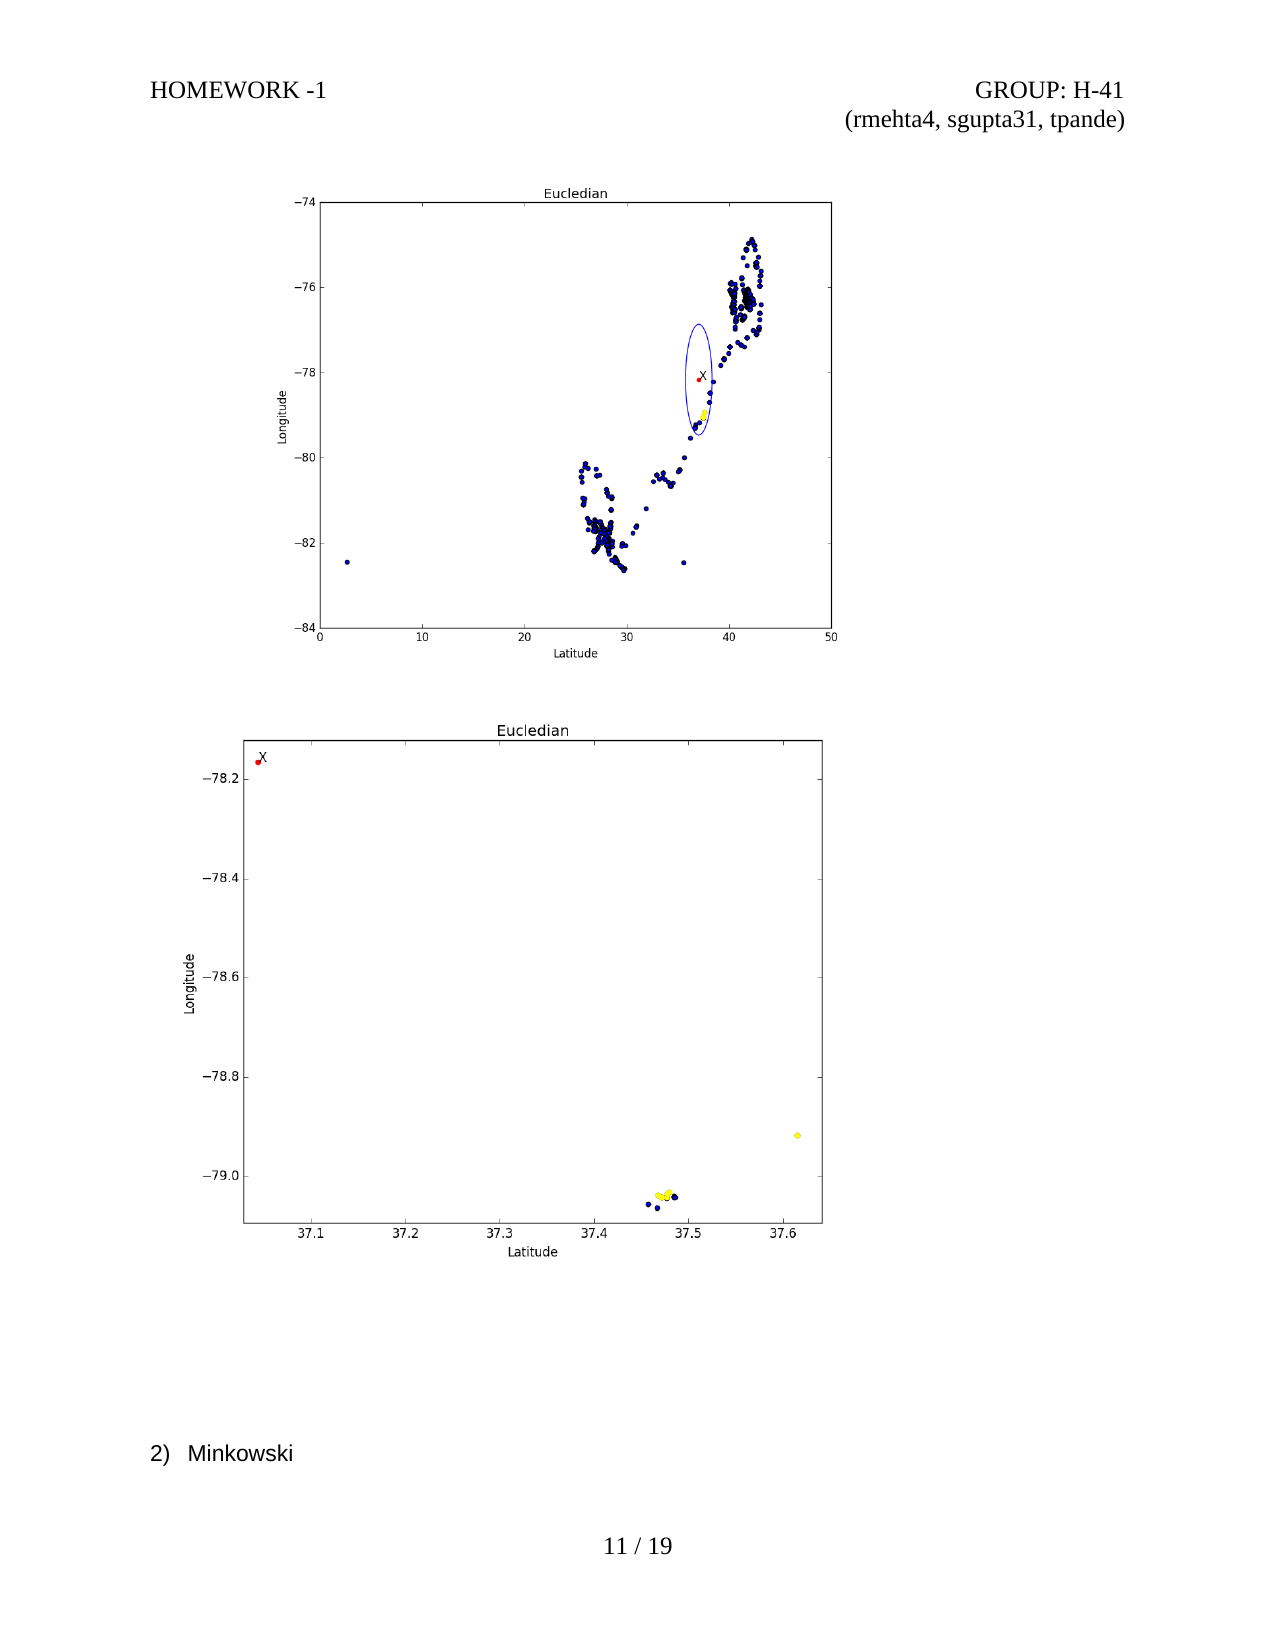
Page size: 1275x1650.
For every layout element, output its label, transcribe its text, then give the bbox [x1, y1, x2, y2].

picture [150, 150, 897, 1283]
list Minkowski [150, 1440, 1125, 1467]
